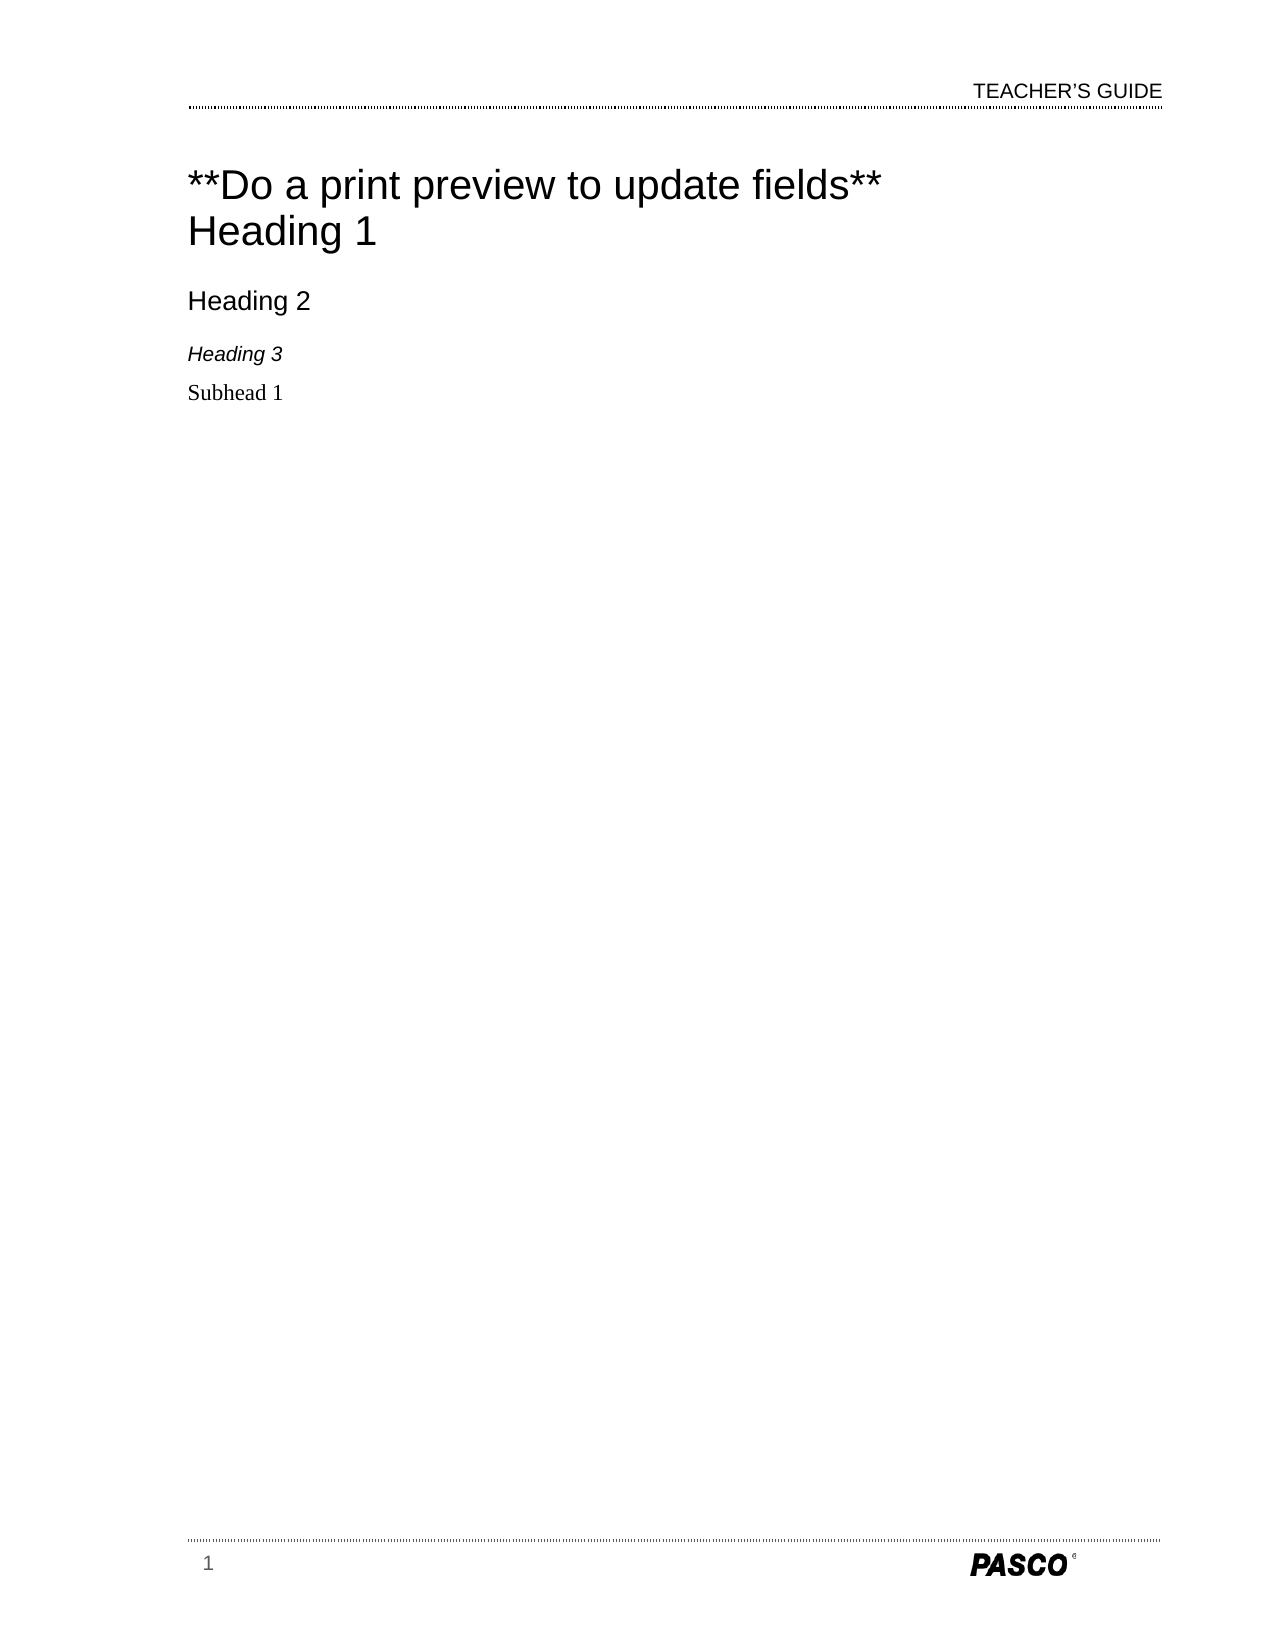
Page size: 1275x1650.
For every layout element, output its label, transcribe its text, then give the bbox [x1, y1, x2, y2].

subtitle Heading 2 [187, 285, 1162, 317]
subtitle Heading 1 [187, 208, 1162, 254]
subtitle Heading 3 [187, 342, 1162, 367]
text Subhead 1 [187, 379, 1162, 406]
picture [970, 1553, 1077, 1576]
